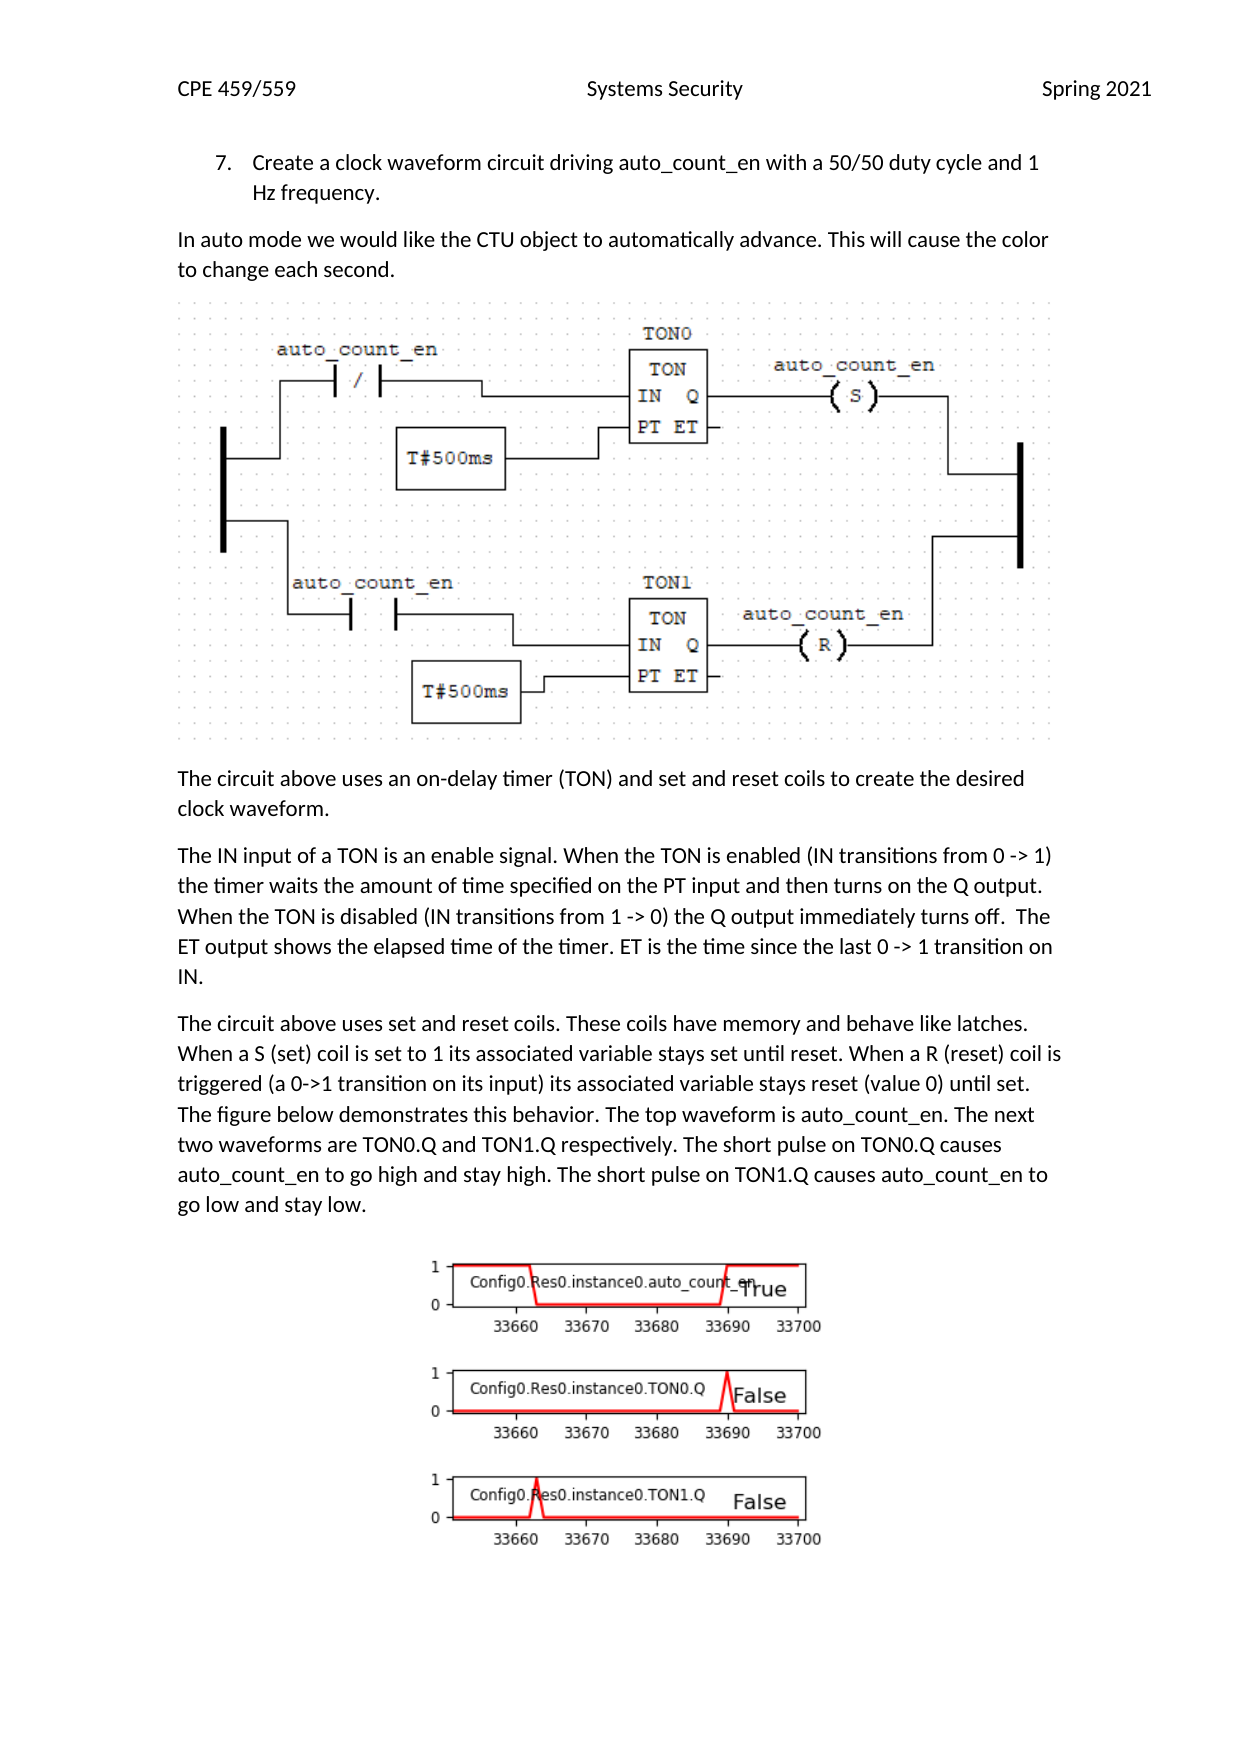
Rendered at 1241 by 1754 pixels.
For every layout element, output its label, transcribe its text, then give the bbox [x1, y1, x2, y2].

list Create a clock waveform circuit driving auto_count_en with a 50/50 duty cycle and 1 Hz frequency. [215, 148, 1063, 206]
picture [417, 1237, 823, 1560]
text In auto mode we would like the CTU object to automatically advance. This will cause the color to change each second. [177, 225, 1063, 283]
text The circuit above uses an on-delay timer (TON) and set and reset coils to create the desired clock waveform. [177, 764, 1063, 822]
picture [177, 301, 1063, 746]
text The circuit above uses set and reset coils. These coils have memory and behave like latches. When a S (set) coil is set to 1 its associated variable stays set until reset. When a R (reset) coil is triggered (a 0->1 transition on its input) its associated variable stays reset (value 0) until set. The figure below demonstrates this behavior. The top waveform is auto_count_en. The next two waveforms are TON0.Q and TON1.Q respectively. The short pulse on TON0.Q causes auto_count_en to go high and stay high. The short pulse on TON1.Q causes auto_count_en to go low and stay low. [177, 1009, 1063, 1218]
text The IN input of a TON is an enable signal. When the TON is enabled (IN transitions from 0 -> 1) the timer waits the amount of time specified on the PT input and then turns on the Q output. When the TON is disabled (IN transitions from 1 -> 0) the Q output immediately turns off. The ET output shows the elapsed time of the timer. ET is the time since the last 0 -> 1 transition on IN. [177, 841, 1063, 990]
